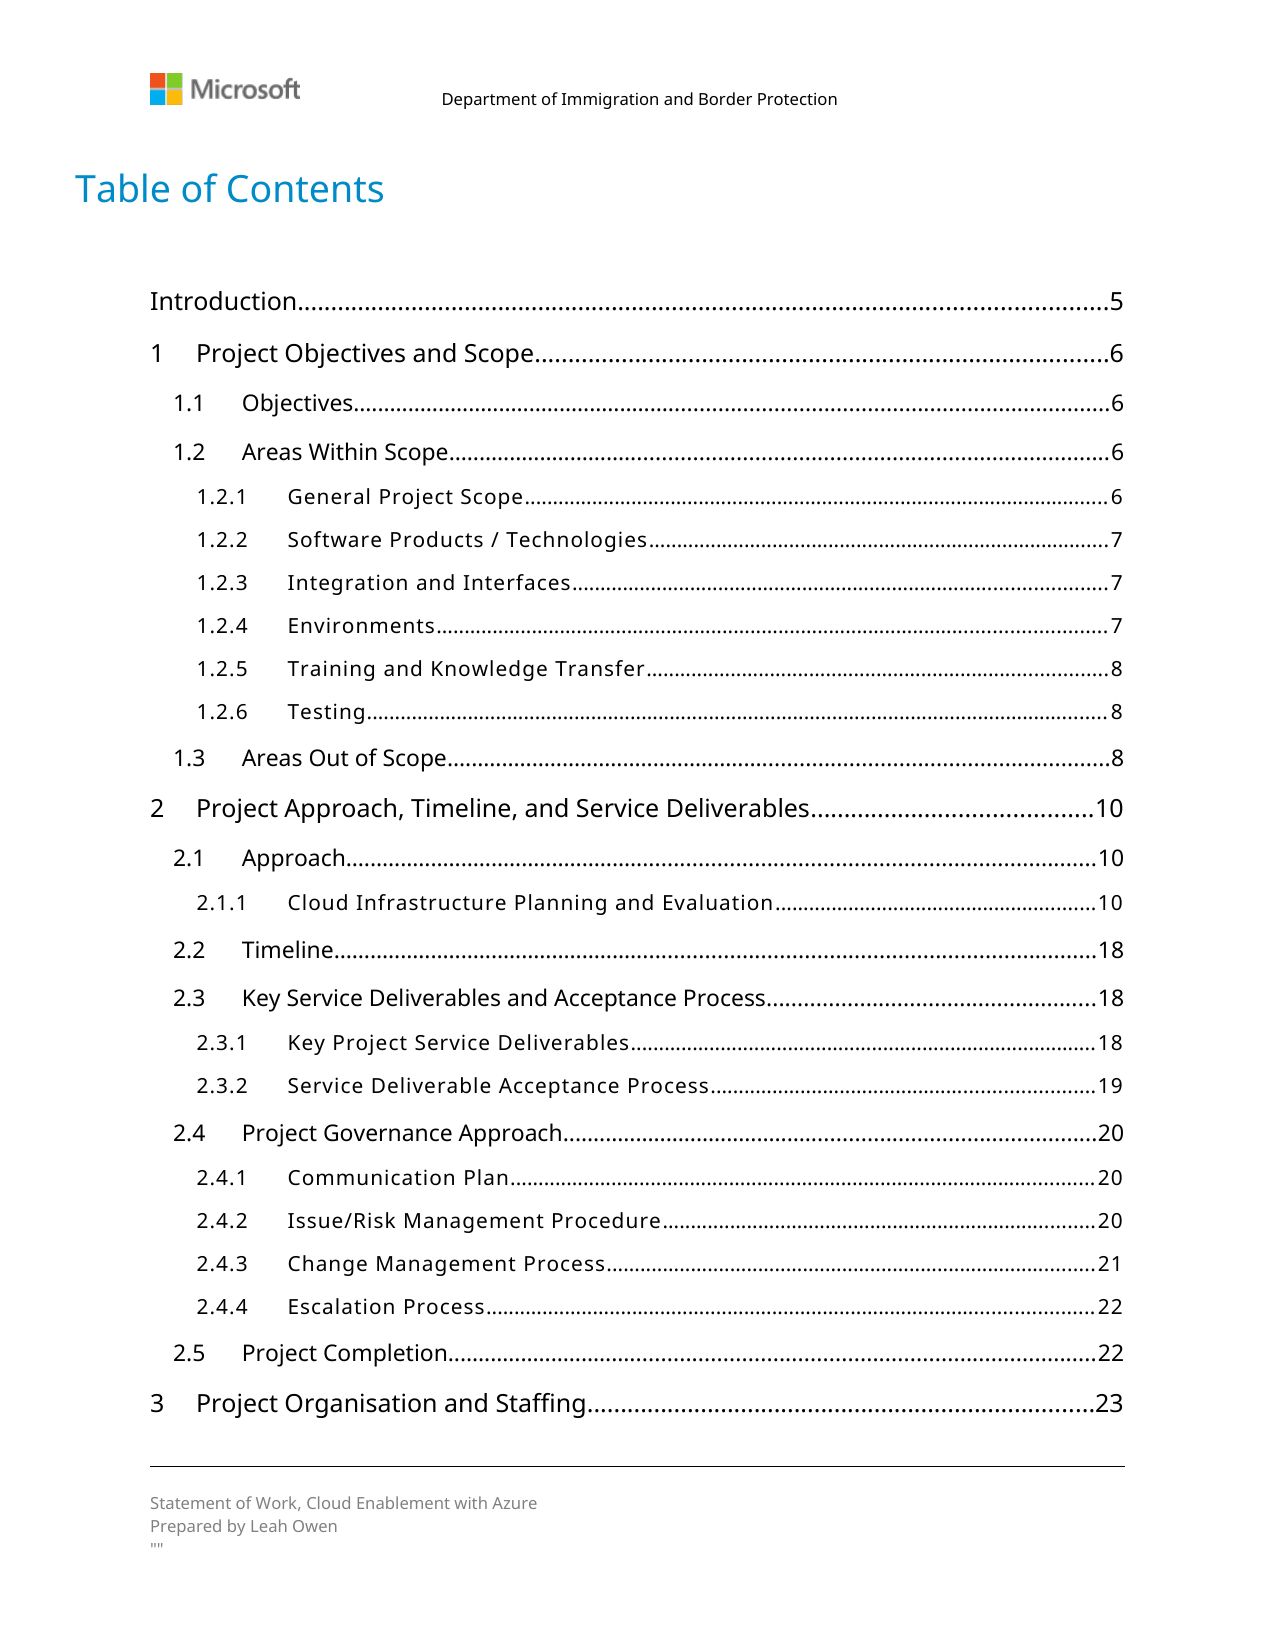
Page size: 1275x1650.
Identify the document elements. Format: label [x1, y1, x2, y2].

picture [150, 73, 300, 106]
